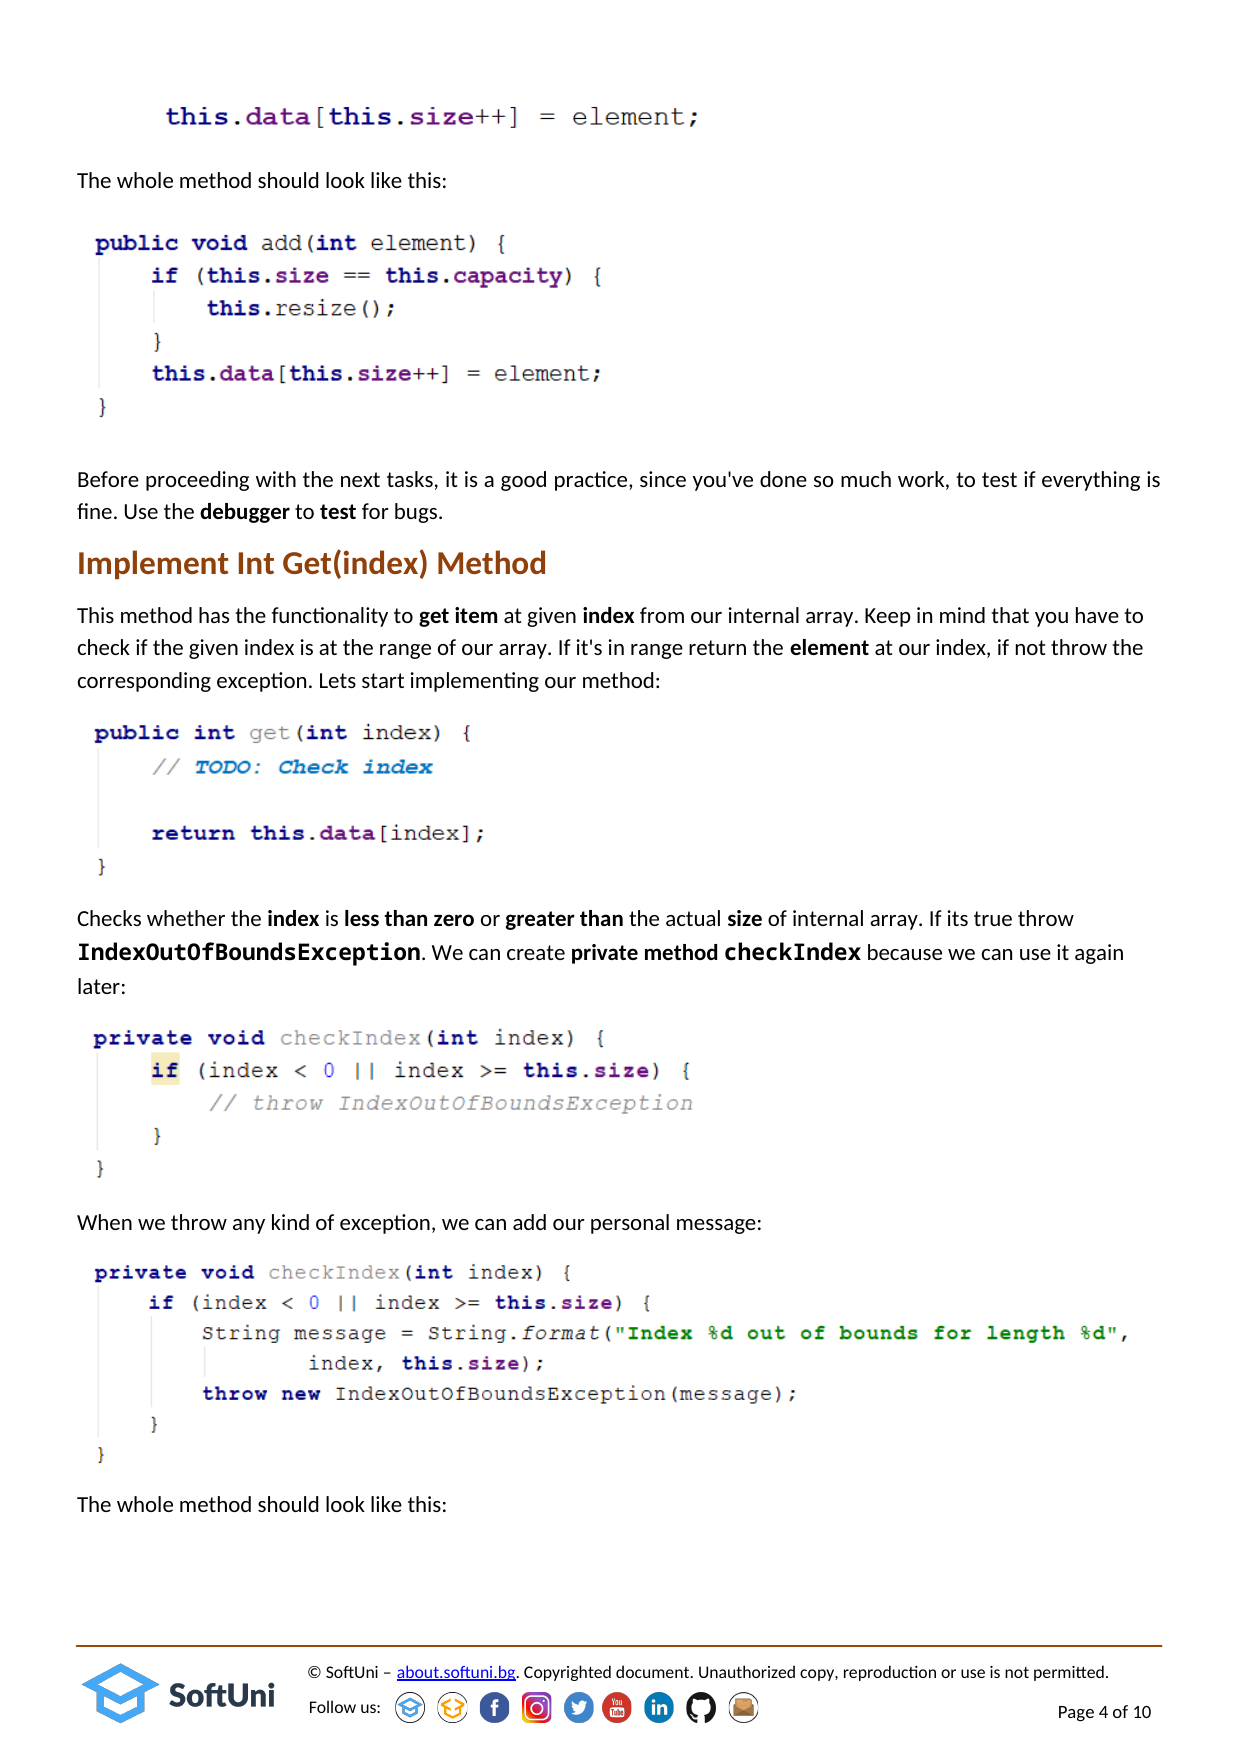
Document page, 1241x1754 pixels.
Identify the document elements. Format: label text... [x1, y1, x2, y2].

picture [76, 1252, 1152, 1474]
text When we throw any kind of exception, we can add our personal message: [77, 1208, 1163, 1236]
picture [665, 1714, 674, 1723]
picture [564, 1692, 594, 1723]
text Implement Int Get(index) Method [77, 542, 1163, 583]
picture [644, 1692, 653, 1701]
picture [686, 1692, 716, 1723]
picture [602, 1692, 632, 1723]
picture [644, 1714, 653, 1723]
picture [437, 1692, 468, 1723]
text This method has the functionality to get item at given index from our internal array. Keep in mind that you have to check if the given index is at the range of our array. If it's in range return the element at our index, if not throw the corresponding exception. Lets start implementing our method: [77, 601, 1163, 694]
picture [658, 1705, 667, 1714]
picture [76, 1016, 721, 1192]
picture [395, 1692, 425, 1723]
picture [479, 1692, 510, 1723]
picture [728, 1692, 759, 1723]
picture [76, 210, 824, 441]
picture [75, 1658, 281, 1729]
picture [76, 710, 512, 887]
picture [665, 1692, 674, 1701]
text The whole method should look like this: [77, 1491, 1163, 1518]
picture [522, 1692, 552, 1723]
text Checks whether the index is less than zero or greater than the actual size of internal array. If its true throw IndexOutOfBoundsException. We can create private method checkIndex because we can use it again later: [77, 904, 1163, 1000]
text Before proceeding with the next tasks, it is a good practice, since you've done so much work, to test if everything is fine. Use the debugger to test for bugs. [77, 465, 1163, 525]
picture [151, 95, 722, 141]
text The whole method should look like this: [77, 166, 1163, 194]
